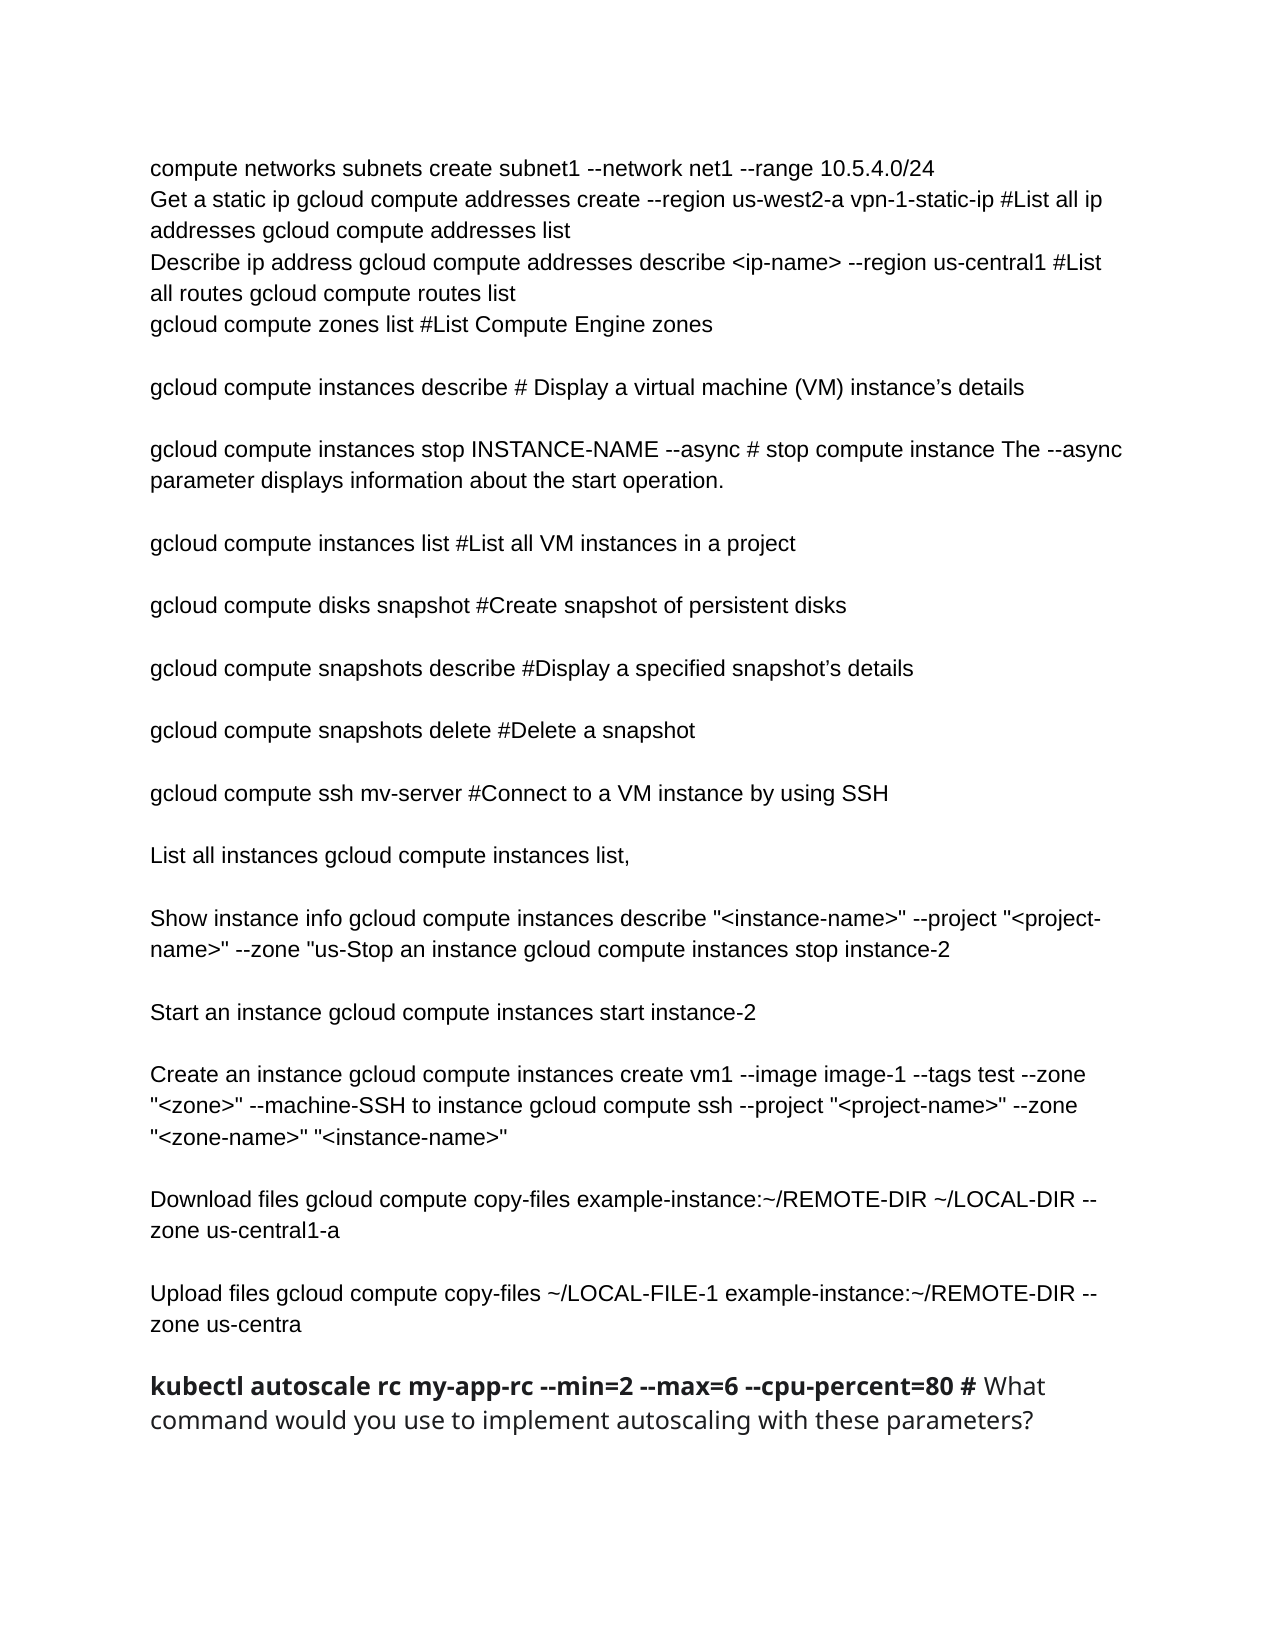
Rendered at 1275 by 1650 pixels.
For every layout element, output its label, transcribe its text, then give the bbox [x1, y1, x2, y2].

text gcloud compute snapshots describe #Display a specified snapshot’s details [150, 650, 1125, 681]
text kubectl autoscale rc my-app-rc --min=2 --max=6 --cpu-percent=80 # What command would you use to implement autoscaling with these parameters? [150, 1369, 1125, 1437]
text Get a static ip gcloud compute addresses create --region us-west2-a vpn-1-static-ip #List all ip addresses gcloud compute addresses list [150, 181, 1125, 244]
text gcloud compute disks snapshot #Create snapshot of persistent disks [150, 587, 1125, 619]
text Create an instance gcloud compute instances create vm1 --image image-1 --tags test --zone "<zone>" --machine-SSH to instance gcloud compute ssh --project "<project-name>" --zone "<zone-name>" "<instance-name>" [150, 1056, 1125, 1150]
text gcloud compute zones list #List Compute Engine zones [150, 306, 1125, 337]
text Start an instance gcloud compute instances start instance-2 [150, 994, 1125, 1025]
text gcloud compute snapshots delete #Delete a snapshot [150, 712, 1125, 744]
text gcloud compute instances list #List all VM instances in a project [150, 525, 1125, 556]
text List all instances gcloud compute instances list, [150, 837, 1125, 869]
text gcloud compute instances stop INSTANCE-NAME --async # stop compute instance The --async parameter displays information about the start operation. [150, 431, 1125, 494]
text Upload files gcloud compute copy-files ~/LOCAL-FILE-1 example-instance:~/REMOTE-DIR --zone us-centra [150, 1275, 1125, 1337]
text gcloud compute instances describe # Display a virtual machine (VM) instance’s details [150, 369, 1125, 400]
text Show instance info gcloud compute instances describe "<instance-name>" --project "<project-name>" --zone "us-Stop an instance gcloud compute instances stop instance-2 [150, 900, 1125, 962]
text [150, 150, 1125, 181]
text Describe ip address gcloud compute addresses describe <ip-name> --region us-central1 #List all routes gcloud compute routes list [150, 244, 1125, 306]
text Download files gcloud compute copy-files example-instance:~/REMOTE-DIR ~/LOCAL-DIR --zone us-central1-a [150, 1181, 1125, 1244]
text gcloud compute ssh mv-server #Connect to a VM instance by using SSH [150, 775, 1125, 806]
